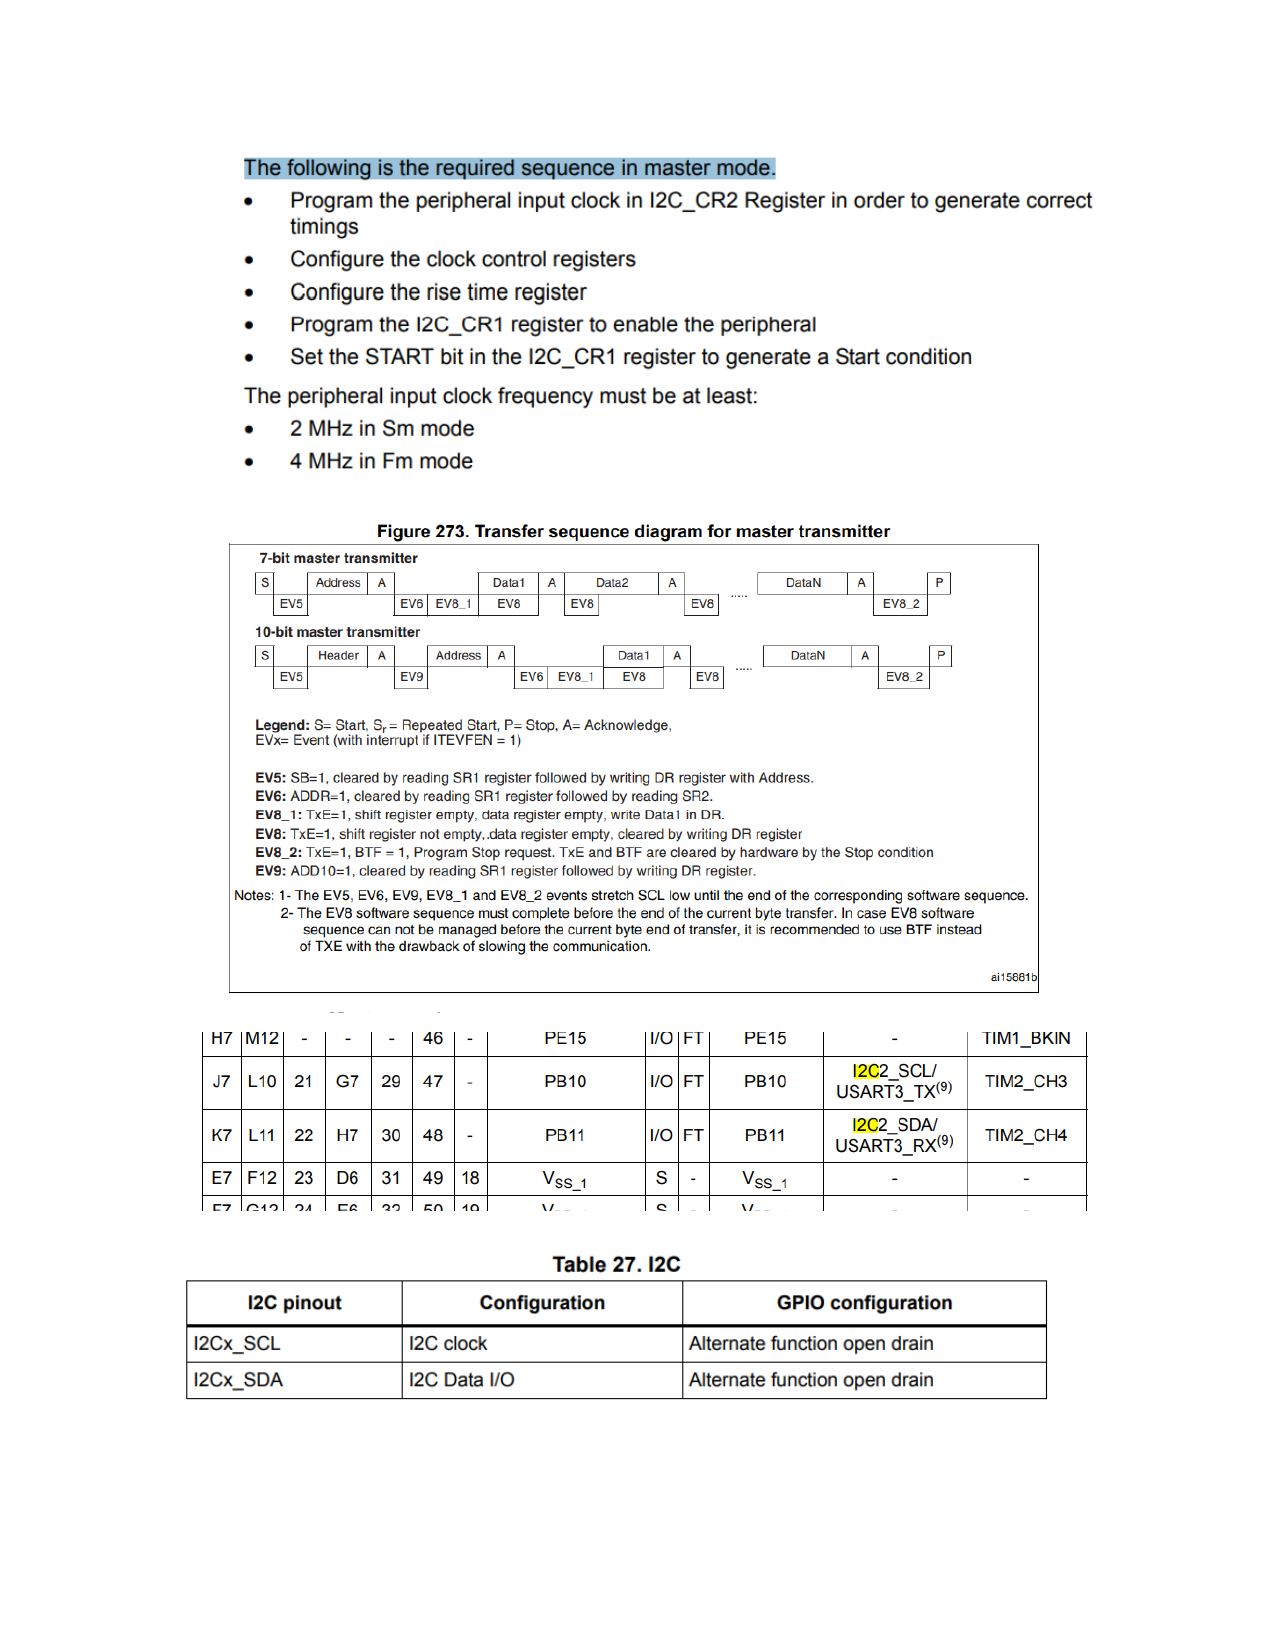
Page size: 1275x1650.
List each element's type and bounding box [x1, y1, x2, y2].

picture [150, 1229, 1125, 1427]
picture [150, 150, 1125, 489]
picture [150, 508, 1125, 1013]
picture [150, 1032, 1125, 1211]
